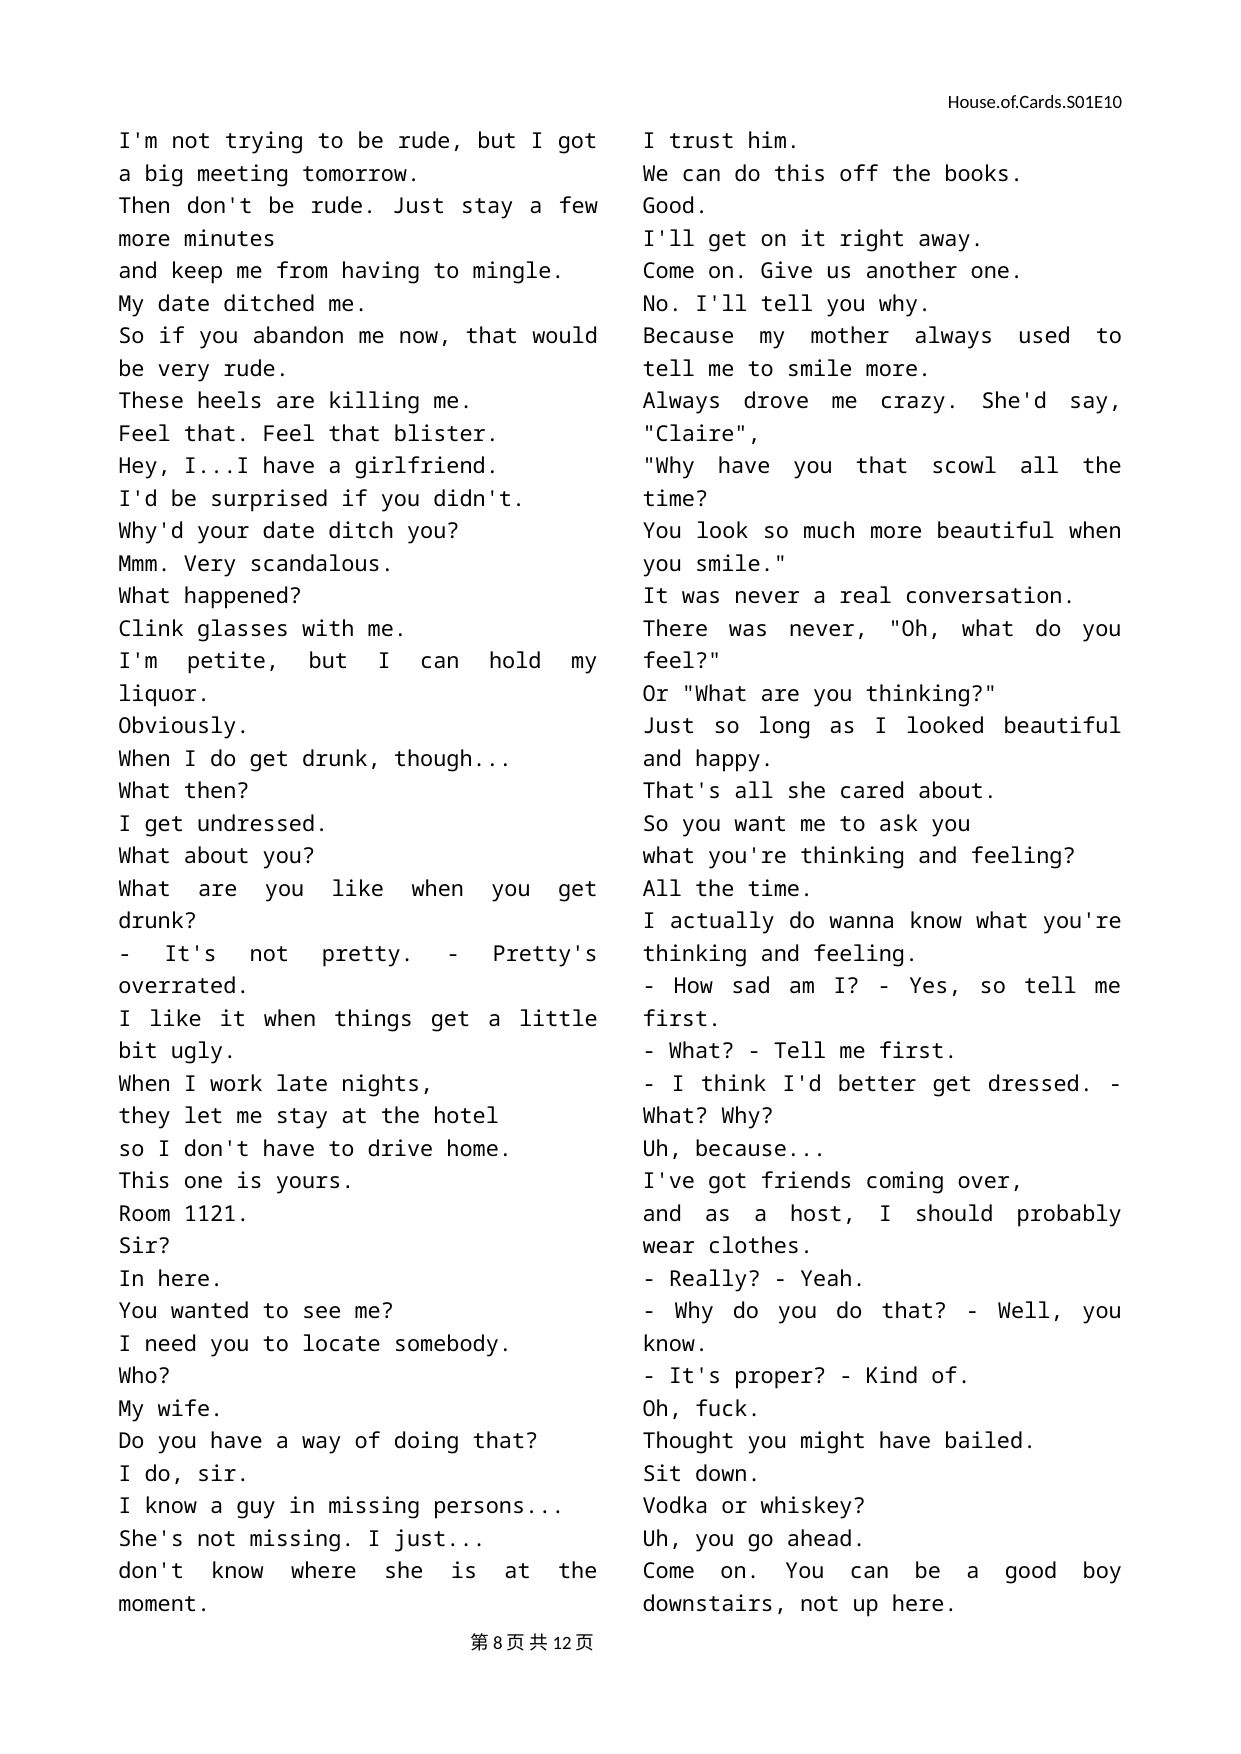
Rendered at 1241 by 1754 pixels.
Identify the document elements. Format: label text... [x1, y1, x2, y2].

text I'd be surprised if you didn't. [118, 482, 598, 514]
text - Really? - Yeah. [642, 1262, 1122, 1294]
text - It's proper? - Kind of. [642, 1359, 1122, 1392]
text This one is yours. [118, 1164, 598, 1197]
text Clink glasses with me. [118, 612, 598, 644]
text No. I'll tell you why. [642, 287, 1122, 319]
text I know a guy in missing persons... [118, 1489, 598, 1522]
text Vodka or whiskey? [642, 1489, 1122, 1522]
text Always drove me crazy. She'd say, "Claire", [642, 384, 1122, 449]
text What about you? [118, 839, 598, 872]
text There was never, "Oh, what do you feel?" [642, 612, 1122, 677]
text Who? [118, 1359, 598, 1392]
text I've got friends coming over, [642, 1164, 1122, 1197]
text She's not missing. I just... [118, 1522, 598, 1554]
text Hey, I...I have a girlfriend. [118, 449, 598, 482]
text My wife. [118, 1392, 598, 1424]
text That's all she cared about. [642, 774, 1122, 807]
text Come on. Give us another one. [642, 254, 1122, 287]
text I need you to locate somebody. [118, 1327, 598, 1359]
text Sit down. [642, 1457, 1122, 1489]
text Good. [642, 189, 1122, 222]
text - Why do you do that? - Well, you know. [642, 1294, 1122, 1359]
text Because my mother always used to tell me to smile more. [642, 319, 1122, 384]
text Mmm. Very scandalous. [118, 547, 598, 579]
text In here. [118, 1262, 598, 1294]
text what you're thinking and feeling? [642, 839, 1122, 872]
text Come on. You can be a good boy downstairs, not up here. [642, 1554, 1122, 1619]
text Do you have a way of doing that? [118, 1424, 598, 1457]
text I trust him. [642, 124, 1122, 157]
text I'm not trying to be rude, but I got a big meeting tomorrow. [118, 124, 598, 189]
text - I think I'd better get dressed. - What? Why? [642, 1067, 1122, 1132]
text - It's not pretty. - Pretty's overrated. [118, 937, 598, 1002]
text Oh, fuck. [642, 1392, 1122, 1424]
text - How sad am I? - Yes, so tell me first. [642, 969, 1122, 1034]
text When I work late nights, [118, 1067, 598, 1099]
text "Why have you that scowl all the time? [642, 449, 1122, 514]
text - What? - Tell me first. [642, 1034, 1122, 1067]
text they let me stay at the hotel [118, 1099, 598, 1132]
text Why'd your date ditch you? [118, 514, 598, 547]
text You wanted to see me? [118, 1294, 598, 1327]
text I do, sir. [118, 1457, 598, 1489]
text You look so much more beautiful when you smile." [642, 514, 1122, 579]
text So if you abandon me now, that would be very rude. [118, 319, 598, 384]
text and keep me from having to mingle. [118, 254, 598, 287]
text So you want me to ask you [642, 807, 1122, 839]
text and as a host, I should probably wear clothes. [642, 1197, 1122, 1262]
text When I do get drunk, though... [118, 742, 598, 774]
text don't know where she is at the moment. [118, 1554, 598, 1619]
text My date ditched me. [118, 287, 598, 319]
text so I don't have to drive home. [118, 1132, 598, 1164]
text What are you like when you get drunk? [118, 872, 598, 937]
text I like it when things get a little bit ugly. [118, 1002, 598, 1067]
text What happened? [118, 579, 598, 612]
text Just so long as I looked beautiful and happy. [642, 709, 1122, 774]
text Or "What are you thinking?" [642, 677, 1122, 709]
text These heels are killing me. [118, 384, 598, 417]
text Room 1121. [118, 1197, 598, 1229]
text I get undressed. [118, 807, 598, 839]
text Feel that. Feel that blister. [118, 417, 598, 449]
text Uh, you go ahead. [642, 1522, 1122, 1554]
text Then don't be rude. Just stay a few more minutes [118, 189, 598, 254]
text We can do this off the books. [642, 157, 1122, 189]
text Thought you might have bailed. [642, 1424, 1122, 1457]
text It was never a real conversation. [642, 579, 1122, 612]
text I'm petite, but I can hold my liquor. [118, 644, 598, 709]
text All the time. [642, 872, 1122, 904]
text I'll get on it right away. [642, 222, 1122, 254]
text Obviously. [118, 709, 598, 742]
text Uh, because... [642, 1132, 1122, 1164]
text What then? [118, 774, 598, 807]
text Sir? [118, 1229, 598, 1262]
text I actually do wanna know what you're thinking and feeling. [642, 904, 1122, 969]
